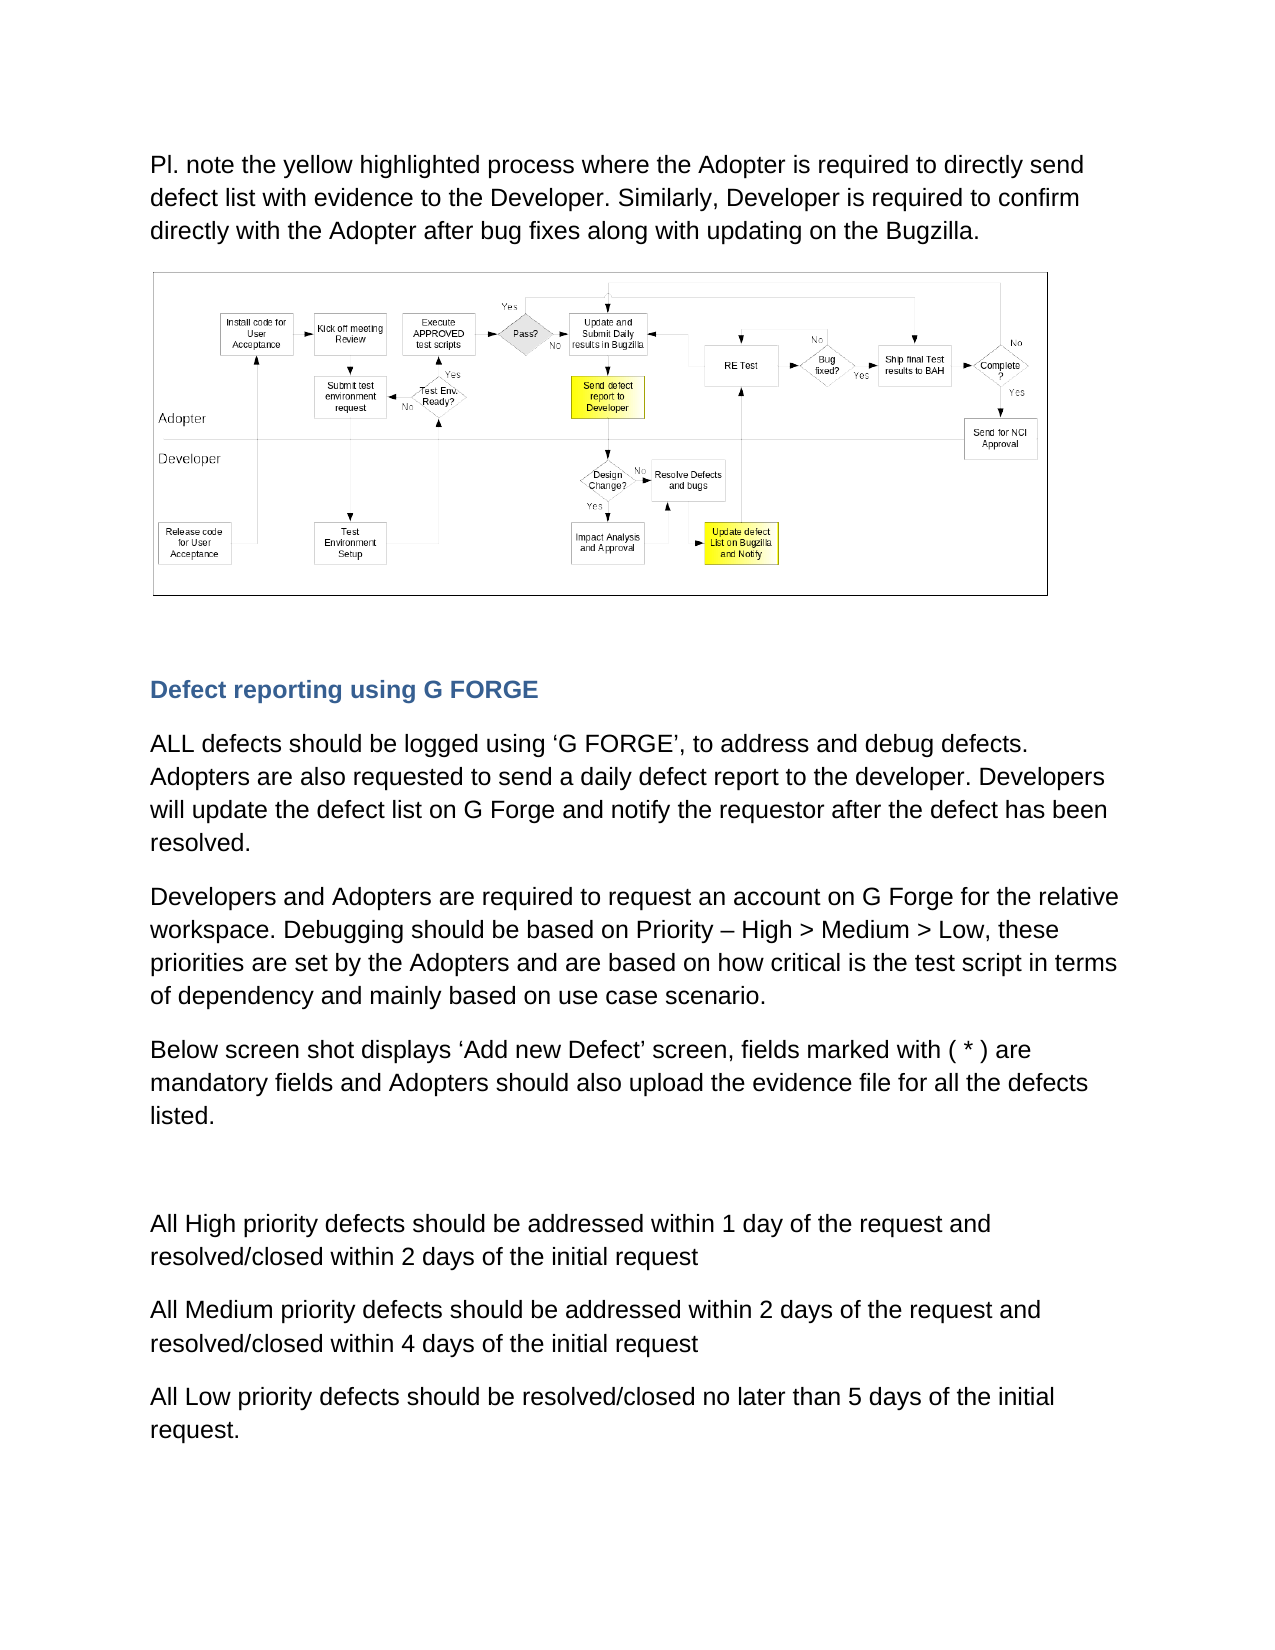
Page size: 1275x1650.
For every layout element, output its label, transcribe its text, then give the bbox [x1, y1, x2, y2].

text All Medium priority defects should be addressed within 2 days of the request and resolved/closed within 4 days of the initial request [150, 1296, 1125, 1357]
subtitle Defect reporting using G FORGE [150, 675, 1125, 704]
text All High priority defects should be addressed within 1 day of the request and resolved/closed within 2 days of the initial request [150, 1209, 1125, 1270]
text Pl. note the yellow highlighted process where the Adopter is required to directly send defect list with evidence to the Developer. Similarly, Developer is required to confirm directly with the Adopter after bug fixes along with updating on the Bugzilla. [150, 150, 1125, 245]
text Below screen shot displays ‘Add new Defect’ screen, fields marked with ( * ) are mandatory fields and Adopters should also upload the evidence file for all the defects listed. [150, 1035, 1125, 1130]
text All Low priority defects should be resolved/closed no later than 5 days of the initial request. [150, 1382, 1125, 1444]
text Developers and Adopters are required to request an account on G Forge for the relative workspace. Debugging should be based on Priority – High > Medium > Low, these priorities are set by the Adopters and are based on how critical is the test script in terms of dependency and mainly based on use case scenario. [150, 882, 1125, 1010]
text ALL defects should be logged using ‘G FORGE’, to address and debug defects. Adopters are also requested to send a daily defect report to the developer. Developers will update the defect list on G Forge and notify the requestor after the defect has been resolved. [150, 729, 1125, 857]
